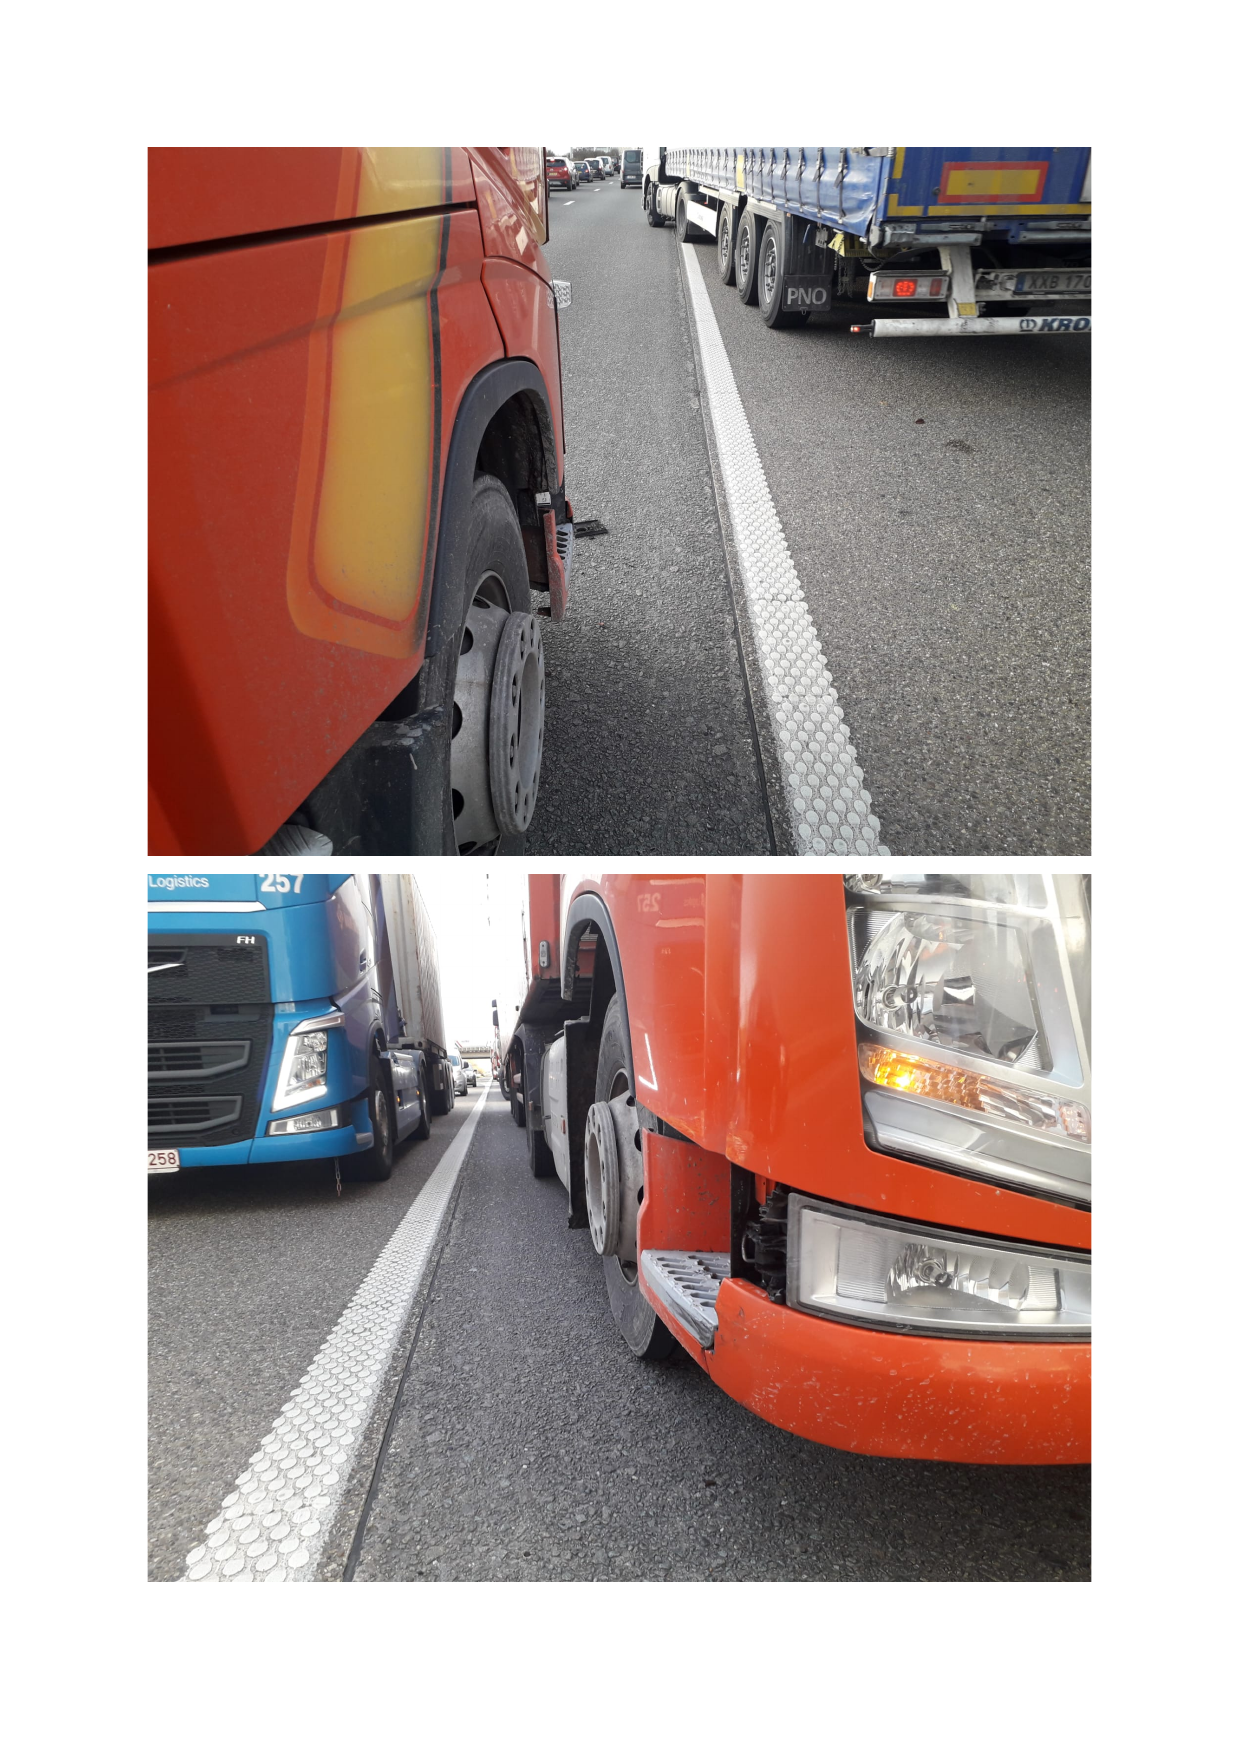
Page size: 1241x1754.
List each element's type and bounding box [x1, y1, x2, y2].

picture [147, 147, 1092, 856]
picture [147, 874, 1092, 1582]
